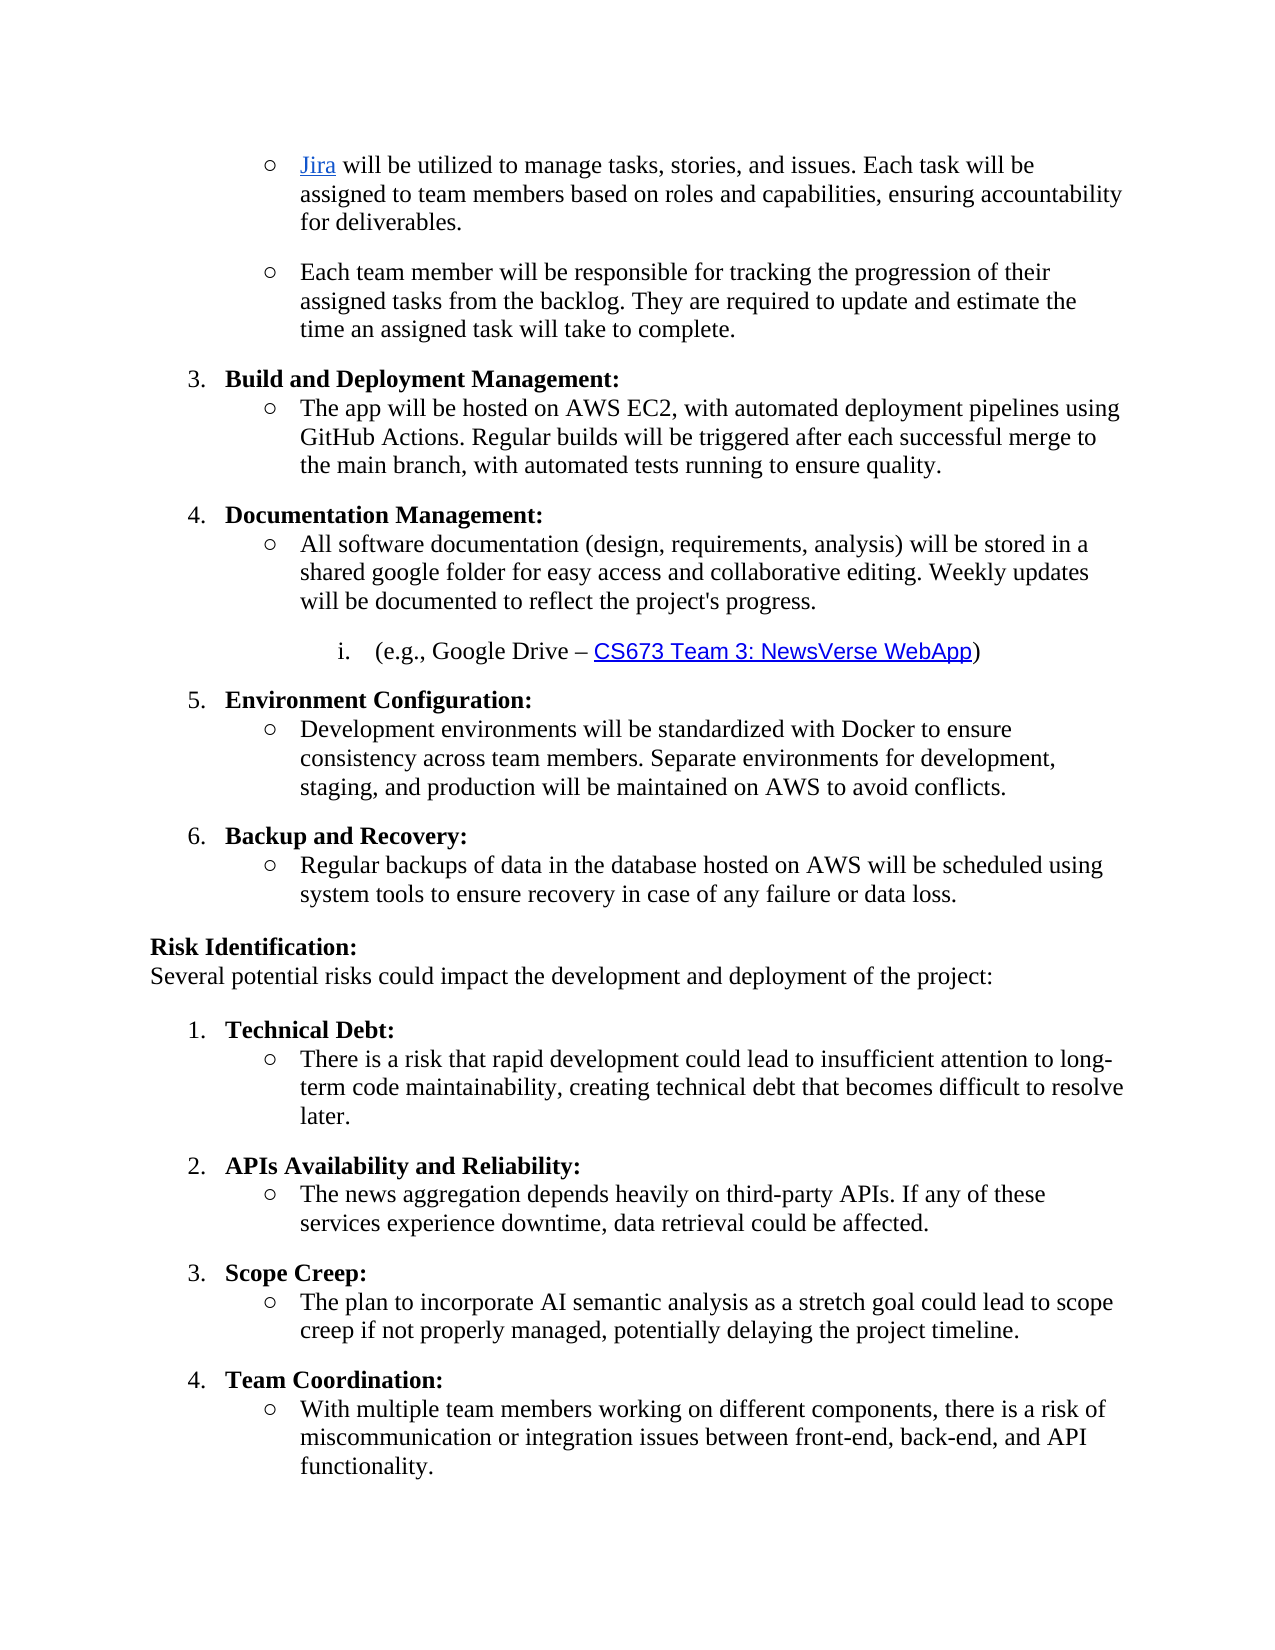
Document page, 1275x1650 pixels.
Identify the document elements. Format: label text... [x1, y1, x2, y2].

list The app will be hosted on AWS EC2, with automated deployment pipelines using GitHub Actions. Regular builds will be triggered after each successful merge to the main branch, with automated tests running to ensure quality. [262, 393, 1125, 479]
list Regular backups of data in the database hosted on AWS will be scheduled using system tools to ensure recovery in case of any failure or data loss. [262, 850, 1125, 907]
list Technical Debt: [187, 1015, 1125, 1044]
list (e.g., Google Drive – ​​CS673 Team 3: NewsVerse WebApp) [337, 636, 1125, 664]
list Environment Configuration: [187, 685, 1125, 714]
list Team Coordination: [187, 1365, 1125, 1394]
list There is a risk that rapid development could lead to insufficient attention to long-term code maintainability, creating technical debt that becomes difficult to resolve later. [262, 1044, 1125, 1130]
list All software documentation (design, requirements, analysis) will be stored in a shared google folder for easy access and collaborative editing. Weekly updates will be documented to reflect the project's progress. [262, 529, 1125, 615]
list Development environments will be standardized with Docker to ensure consistency across team members. Separate environments for development, staging, and production will be maintained on AWS to avoid conflicts. [262, 714, 1125, 800]
list Each team member will be responsible for tracking the progression of their assigned tasks from the backlog. They are required to update and estimate the time an assigned task will take to complete. [262, 257, 1125, 343]
text Risk Identification: Several potential risks could impact the development and deployment of the project: [150, 932, 1125, 990]
list The news aggregation depends heavily on third-party APIs. If any of these services experience downtime, data retrieval could be affected. [262, 1179, 1125, 1237]
list Jira will be utilized to manage tasks, stories, and issues. Each task will be assigned to team members based on roles and capabilities, ensuring accountability for deliverables. [262, 150, 1125, 236]
list Scope Creep: [187, 1258, 1125, 1287]
list The plan to incorporate AI semantic analysis as a stretch goal could lead to scope creep if not properly managed, potentially delaying the project timeline. [262, 1287, 1125, 1344]
list With multiple team members working on different components, there is a risk of miscommunication or integration issues between front-end, back-end, and API functionality. [262, 1394, 1125, 1480]
list Documentation Management: [187, 500, 1125, 529]
list Backup and Recovery: [187, 821, 1125, 850]
list APIs Availability and Reliability: [187, 1151, 1125, 1179]
list Build and Deployment Management: [187, 364, 1125, 393]
